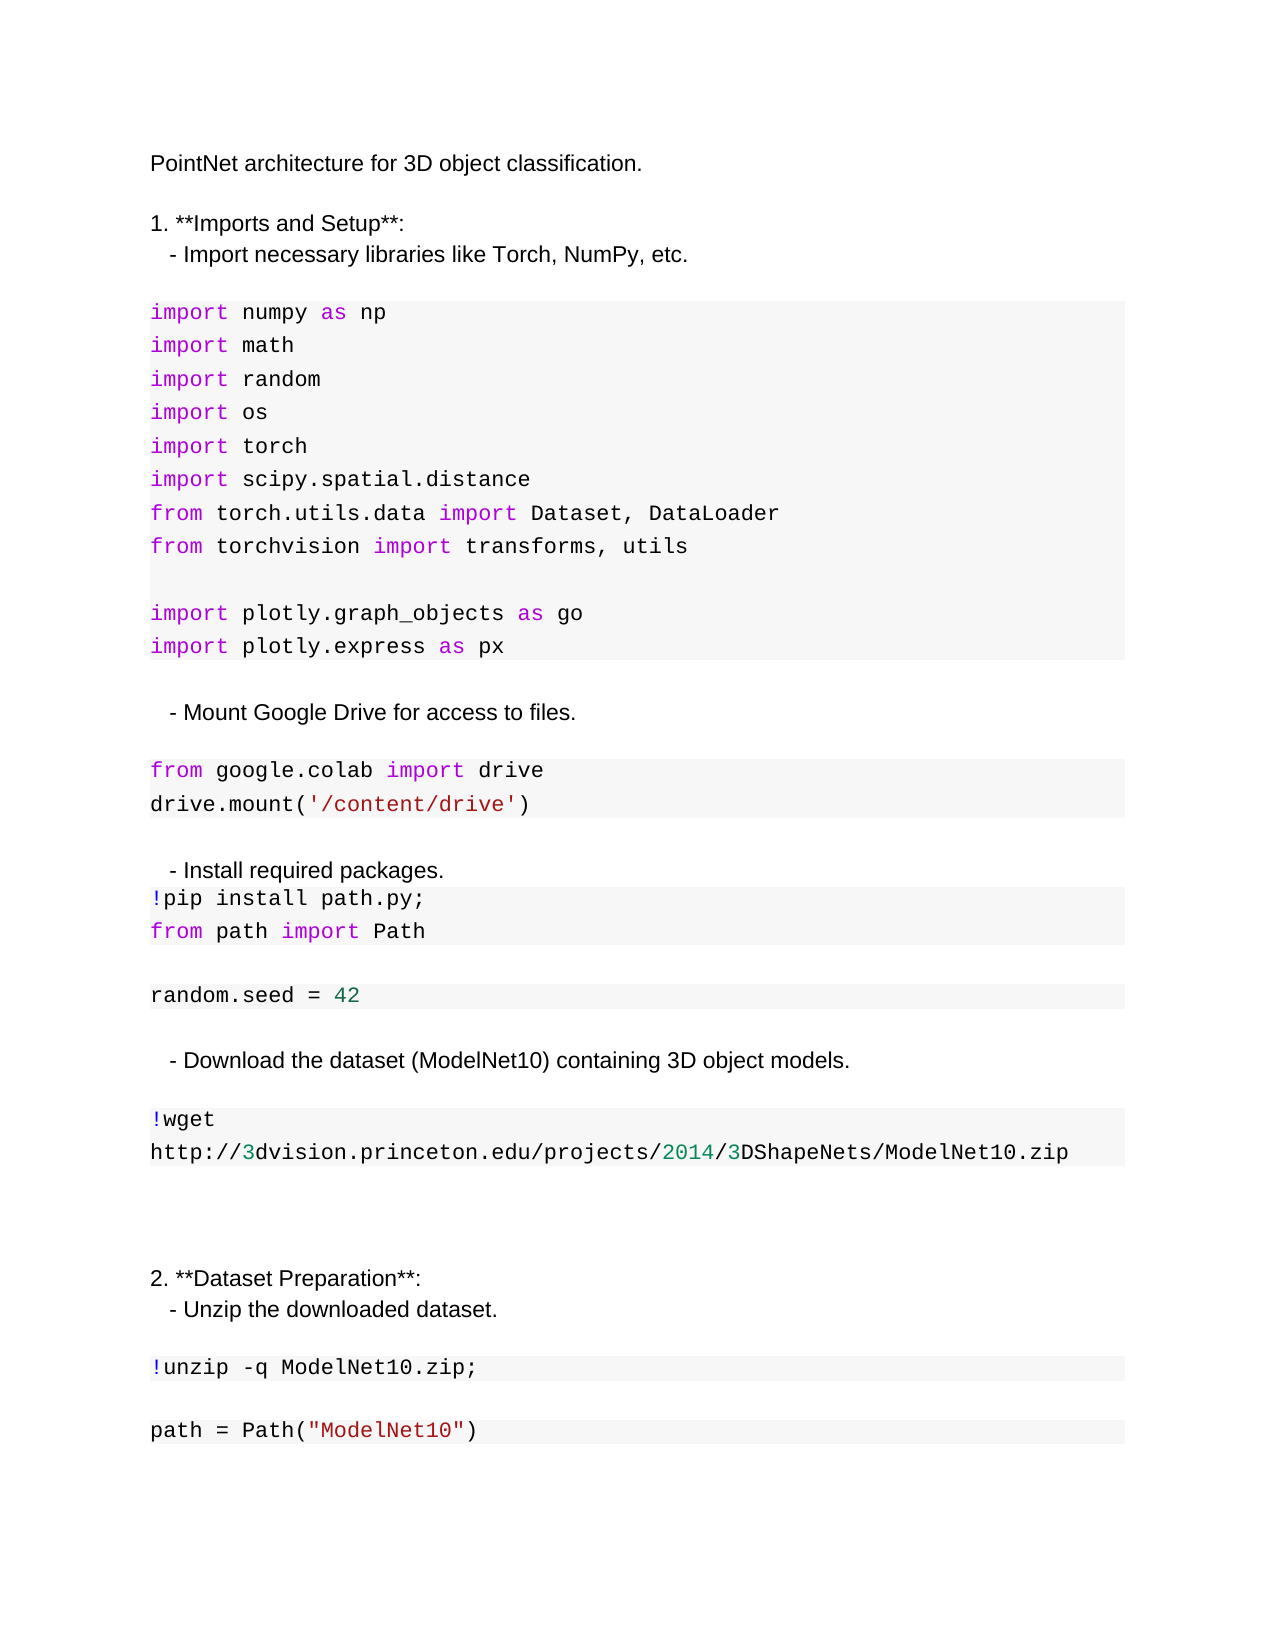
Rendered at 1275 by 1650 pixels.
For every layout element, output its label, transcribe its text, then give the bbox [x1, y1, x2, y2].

text !pip install path.py; [150, 887, 1125, 912]
text 2. **Dataset Preparation**: [150, 1265, 1125, 1292]
text - Download the dataset (ModelNet10) containing 3D object models. [150, 1047, 1125, 1074]
text import numpy as np [150, 301, 1125, 326]
text - Unzip the downloaded dataset. [150, 1296, 1125, 1322]
text from torchvision import transforms, utils [150, 535, 1125, 560]
text from google.colab import drive [150, 759, 1125, 784]
text import random [150, 368, 1125, 393]
text random.seed = 42 [150, 984, 1125, 1009]
text import math [150, 334, 1125, 359]
text - Mount Google Drive for access to files. [150, 699, 1125, 725]
text import os [150, 401, 1125, 426]
text !unzip -q ModelNet10.zip; [150, 1356, 1125, 1381]
text drive.mount('/content/drive') [150, 793, 1125, 818]
text path = Path("ModelNet10") [150, 1420, 1125, 1444]
text import plotly.express as px [150, 635, 1125, 660]
text - Import necessary libraries like Torch, NumPy, etc. [150, 241, 1125, 267]
text from path import Path [150, 920, 1125, 945]
text PointNet architecture for 3D object classification. [150, 150, 1125, 176]
text !wget http://3dvision.princeton.edu/projects/2014/3DShapeNets/ModelNet10.zip [150, 1108, 1125, 1166]
text import scipy.spatial.distance [150, 468, 1125, 493]
text 1. **Imports and Setup**: [150, 210, 1125, 237]
text import plotly.graph_objects as go [150, 602, 1125, 627]
text import torch [150, 435, 1125, 459]
text from torch.utils.data import Dataset, DataLoader [150, 502, 1125, 526]
text - Install required packages. [150, 857, 1125, 883]
